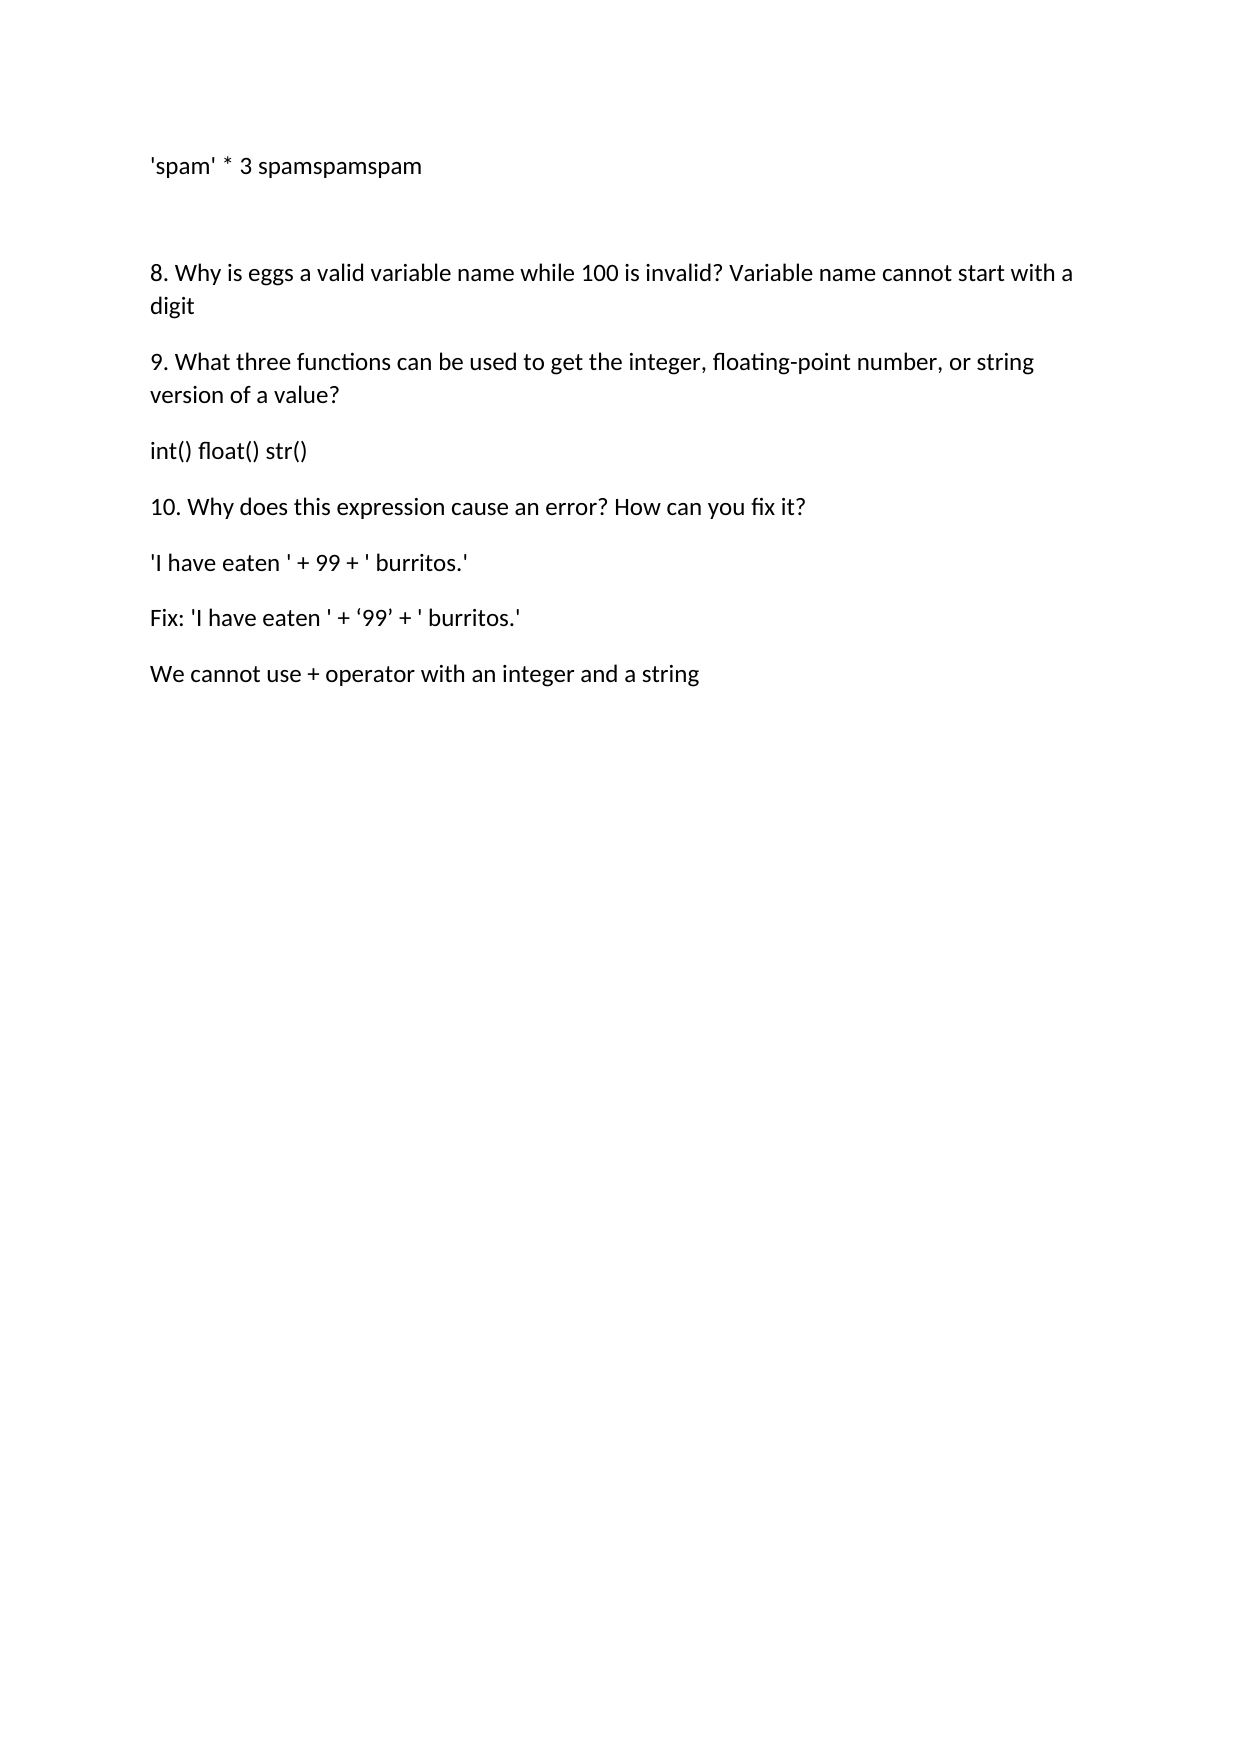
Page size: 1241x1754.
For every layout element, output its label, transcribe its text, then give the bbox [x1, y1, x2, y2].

text 8. Why is eggs a valid variable name while 100 is invalid? Variable name cannot start with a digit [150, 257, 1090, 321]
text 9. What three functions can be used to get the integer, floating-point number, or string version of a value? [150, 346, 1090, 410]
text 10. Why does this expression cause an error? How can you fix it? [150, 491, 1090, 521]
text We cannot use + operator with an integer and a string [150, 658, 1090, 689]
text 'spam' * 3 spamspamspam [150, 150, 1090, 181]
text 'I have eaten ' + 99 + ' burritos.' [150, 547, 1090, 577]
text int() float() str() [150, 435, 1090, 466]
text Fix: 'I have eaten ' + ‘99’ + ' burritos.' [150, 602, 1090, 633]
